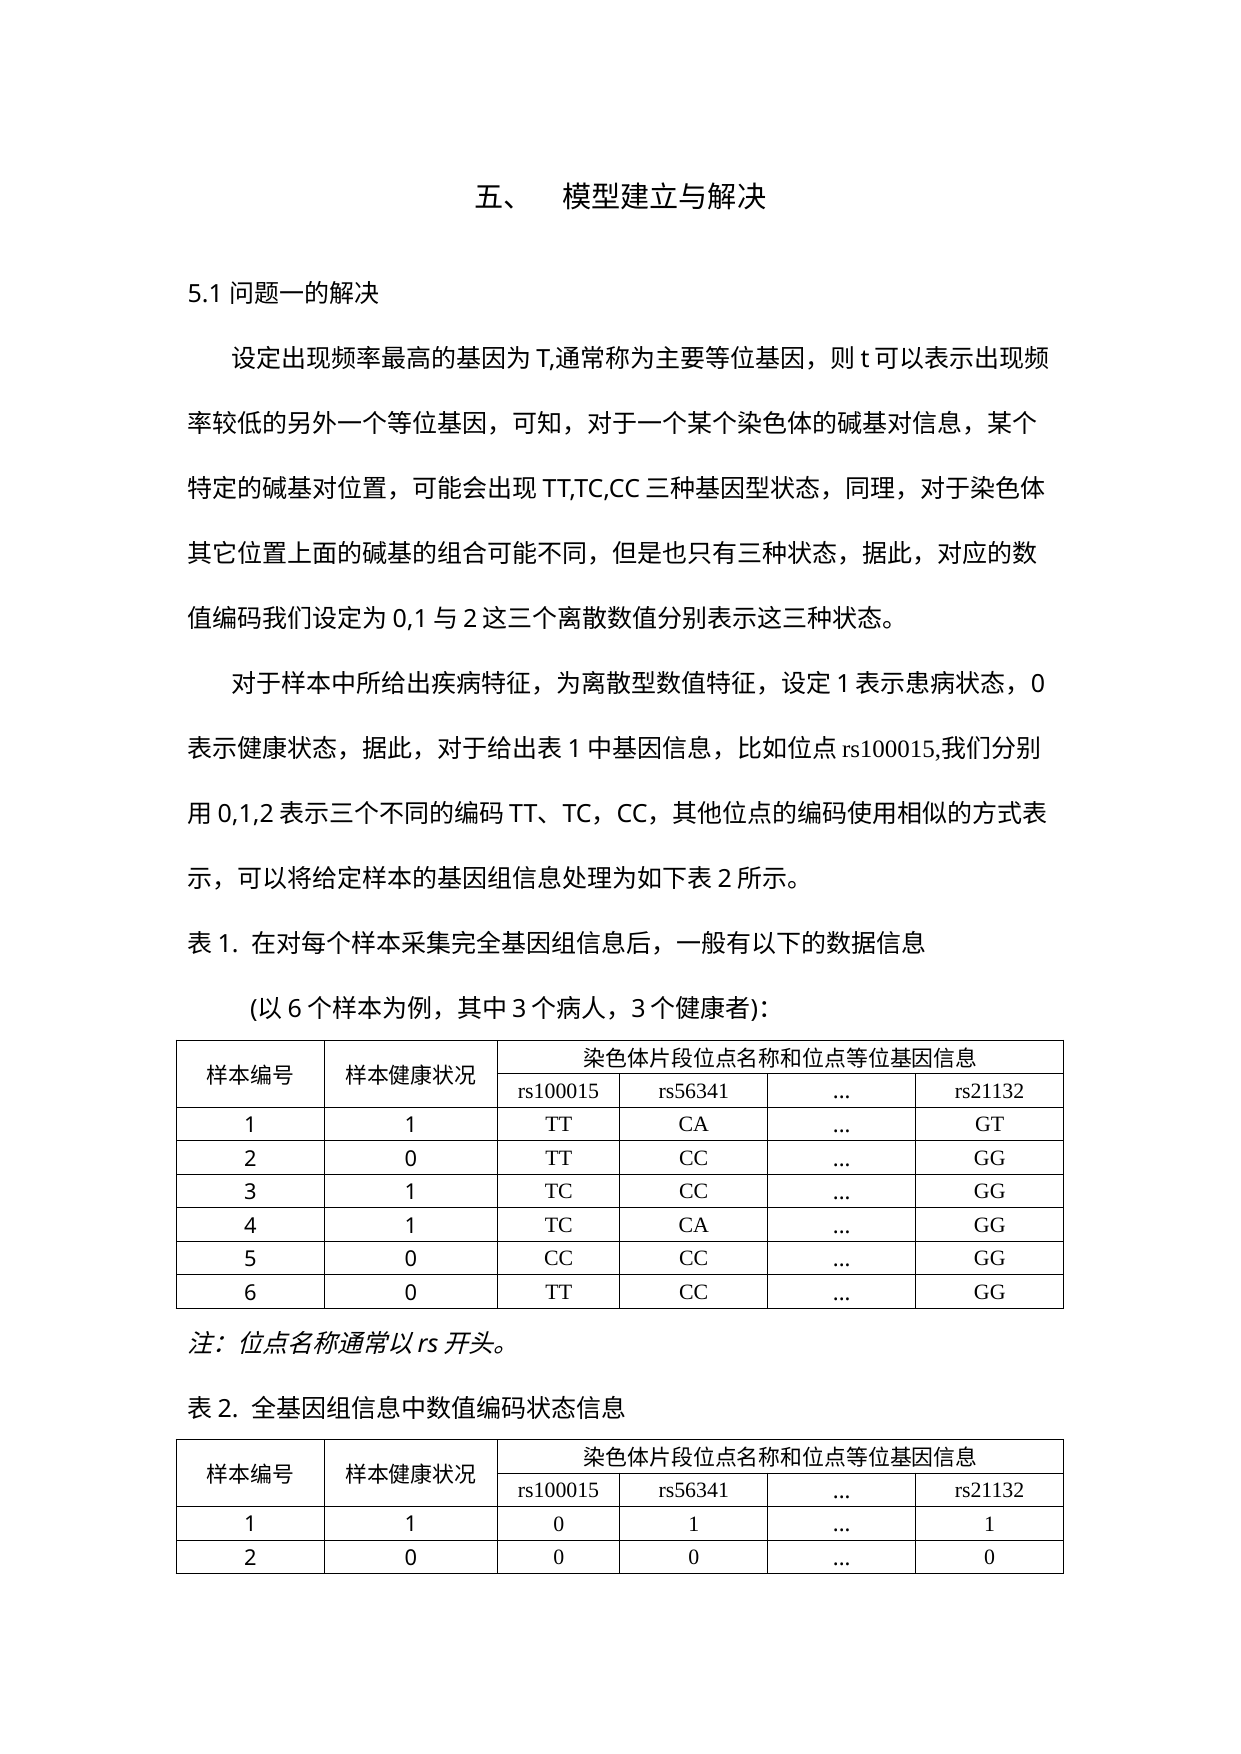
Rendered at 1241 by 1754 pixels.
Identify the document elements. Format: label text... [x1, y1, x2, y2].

table_cell TC [498, 1208, 619, 1241]
table_cell TC [498, 1175, 619, 1207]
table_cell 1 [325, 1108, 497, 1140]
table_cell GG [916, 1175, 1063, 1207]
table_cell rs21132 [916, 1474, 1063, 1506]
table_cell 1 [620, 1507, 767, 1539]
table_cell rs56341 [620, 1474, 767, 1506]
table_cell TT [498, 1141, 619, 1174]
table_header 染色体片段位点名称和位点等位基因信息 [498, 1041, 1063, 1073]
table_cell 2 [177, 1541, 324, 1573]
table_cell ... [768, 1242, 915, 1274]
table_cell 4 [177, 1208, 324, 1241]
table_cell GT [916, 1108, 1063, 1140]
table_cell TT [498, 1108, 619, 1140]
text (以6个样本为例，其中3个病人，3个健康者)： [187, 974, 1053, 1039]
table_cell 1 [325, 1507, 497, 1539]
table_cell ... [768, 1541, 915, 1573]
table_cell CC [620, 1242, 767, 1274]
table_cell GG [916, 1242, 1063, 1274]
table_cell 1 [325, 1175, 497, 1207]
table_cell rs100015 [498, 1074, 619, 1107]
table_cell 0 [620, 1541, 767, 1573]
table_cell 0 [325, 1541, 497, 1573]
table_cell GG [916, 1275, 1063, 1308]
text 5.1 问题一的解决 [187, 259, 1053, 324]
text 设定出现频率最高的基因为T,通常称为主要等位基因，则t可以表示出现频率较低的另外一个等位基因，可知，对于一个某个染色体的碱基对信息，某个特定的碱基对位置，可能会出现TT,TC,CC三种基因型状态，同理，对于染色体其它位置上面的碱基的组合可能不同，但是也只有三种状态，据此，对应的数值编码我们设定为0,1与2这三个离散数值分别表示这三种状态。 [187, 324, 1053, 649]
table_cell ... [768, 1175, 915, 1207]
table_cell CA [620, 1208, 767, 1241]
table_cell ... [768, 1507, 915, 1539]
table_cell 5 [177, 1242, 324, 1274]
list 模型建立与解决 [187, 162, 1053, 227]
table_cell 1 [177, 1507, 324, 1539]
table_cell 2 [177, 1141, 324, 1174]
text 注：位点名称通常以rs开头。 [187, 1309, 1053, 1374]
table_header 样本健康状况 [325, 1440, 497, 1506]
table_cell ... [768, 1208, 915, 1241]
table_cell 1 [916, 1507, 1063, 1539]
table_cell ... [768, 1108, 915, 1140]
table_cell 0 [916, 1541, 1063, 1573]
table_header 样本编号 [177, 1440, 324, 1506]
table_cell ... [768, 1275, 915, 1308]
table_cell CC [620, 1175, 767, 1207]
table_cell GG [916, 1141, 1063, 1174]
table_cell rs100015 [498, 1474, 619, 1506]
table_cell GG [916, 1208, 1063, 1241]
table_header 染色体片段位点名称和位点等位基因信息 [498, 1440, 1063, 1472]
table_cell CC [620, 1275, 767, 1308]
table_cell TT [498, 1275, 619, 1308]
text 对于样本中所给出疾病特征，为离散型数值特征，设定1表示患病状态，0表示健康状态，据此，对于给出表1中基因信息，比如位点rs100015,我们分别用0,1,2表示三个不同的编码TT、TC，CC，其他位点的编码使用相似的方式表示，可以将给定样本的基因组信息处理为如下表2所示。 [187, 649, 1053, 909]
table_cell 3 [177, 1175, 324, 1207]
table_cell 0 [325, 1275, 497, 1308]
table_cell 1 [177, 1108, 324, 1140]
table_cell CC [498, 1242, 619, 1274]
table_header 样本健康状况 [325, 1041, 497, 1107]
table_cell 0 [498, 1507, 619, 1539]
table_cell 6 [177, 1275, 324, 1308]
table_cell 1 [325, 1208, 497, 1241]
text 表1. 在对每个样本采集完全基因组信息后，一般有以下的数据信息 [187, 909, 1053, 974]
table_cell rs56341 [620, 1074, 767, 1107]
table_cell CC [620, 1141, 767, 1174]
table_cell rs21132 [916, 1074, 1063, 1107]
table_cell ... [768, 1074, 915, 1107]
table_cell 0 [498, 1541, 619, 1573]
table_cell ... [768, 1141, 915, 1174]
table_cell CA [620, 1108, 767, 1140]
table_cell 0 [325, 1242, 497, 1274]
text 表2. 全基因组信息中数值编码状态信息 [187, 1374, 1053, 1439]
table_cell 0 [325, 1141, 497, 1174]
table_cell ... [768, 1474, 915, 1506]
table_header 样本编号 [177, 1041, 324, 1107]
